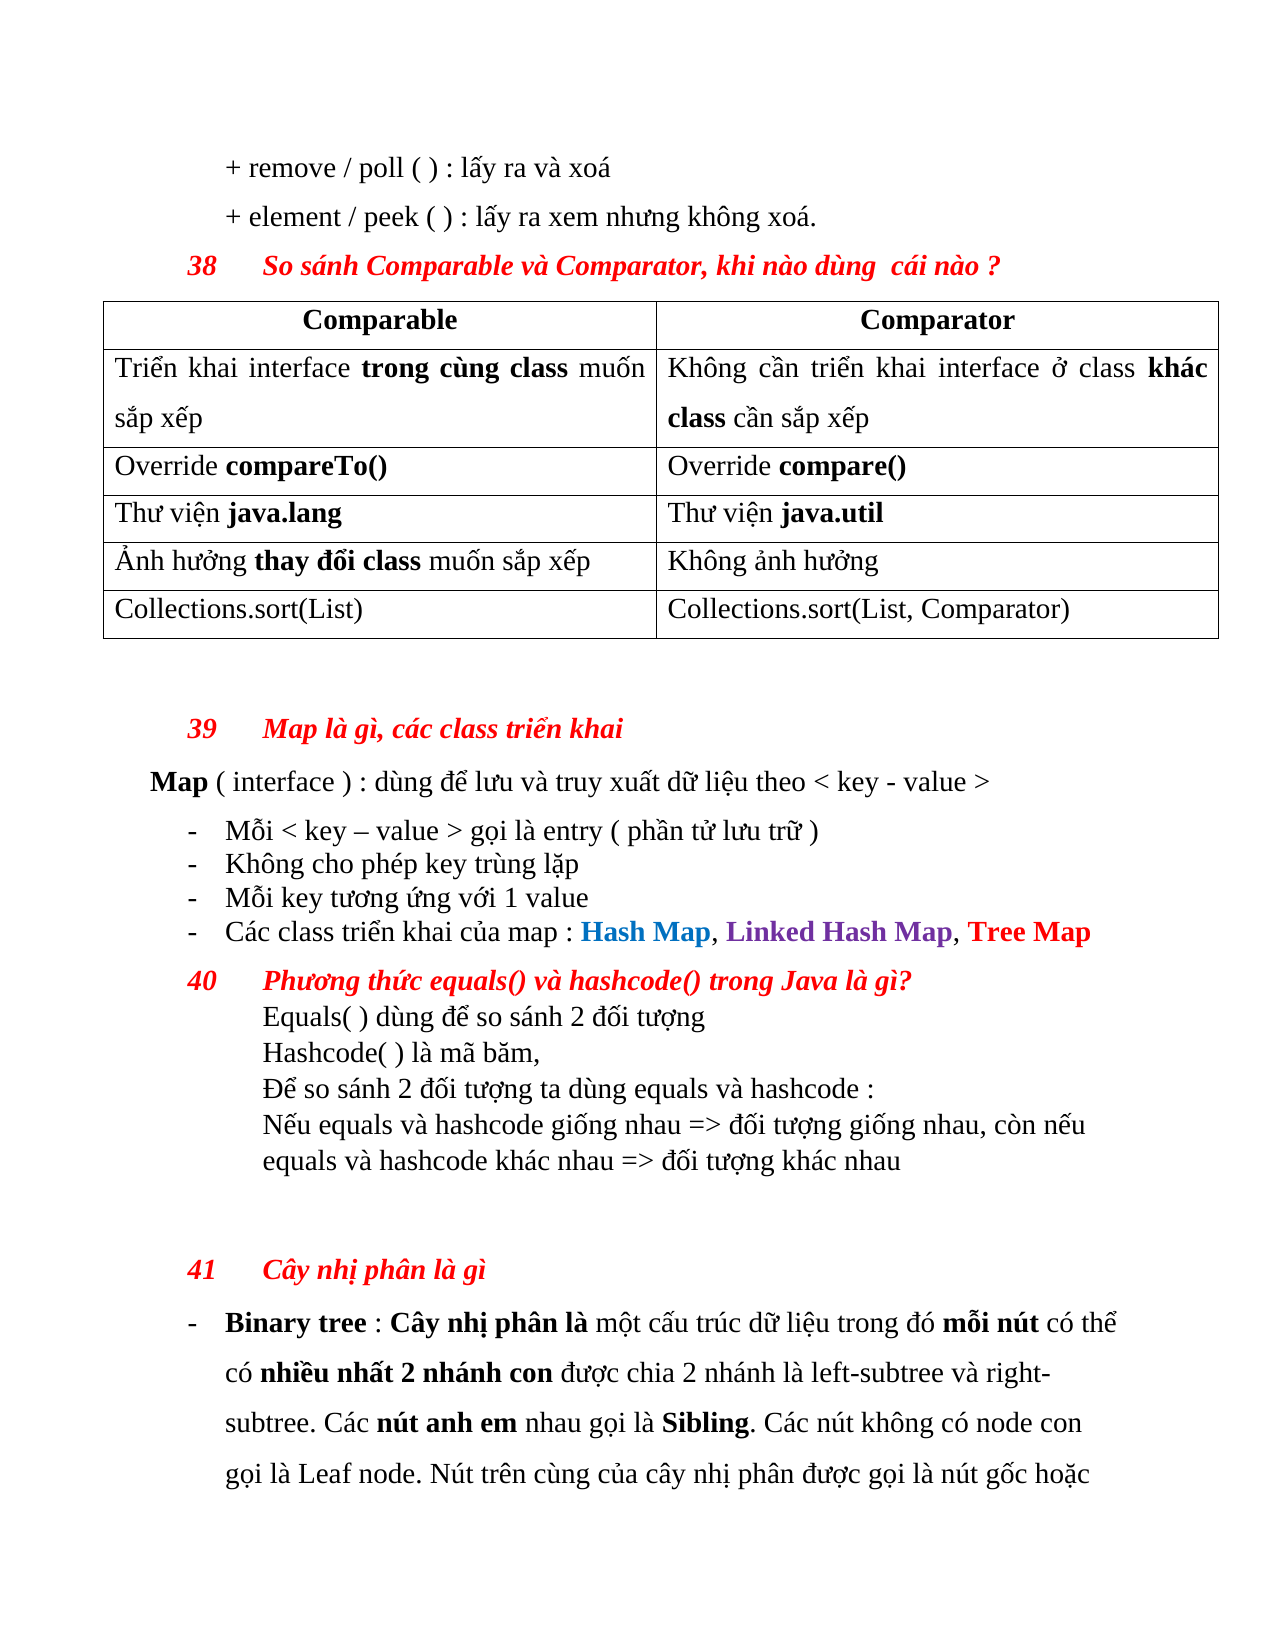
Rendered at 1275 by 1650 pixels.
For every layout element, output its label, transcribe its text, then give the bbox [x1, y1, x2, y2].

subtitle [187, 1305, 1117, 1489]
list Để so sánh 2 đối tượng ta dùng equals và hashcode : [262, 1071, 1125, 1105]
list Phương thức equals() và hashcode() trong Java là gì? [187, 963, 1125, 996]
table_cell Ảnh hưởng thay đổi class muốn sắp xếp [104, 543, 656, 590]
list Hashcode( ) là mã băm, [262, 1035, 1125, 1069]
subtitle Map ( interface ) : dùng để lưu và truy xuất dữ liệu theo < key - value > [150, 764, 1117, 797]
table_cell Collections.sort(List, Comparator) [657, 591, 1218, 638]
subtitle Không cho phép key trùng lặp [187, 847, 1117, 880]
table_header Comparable [104, 302, 656, 349]
subtitle Mỗi key tương ứng với 1 value [187, 880, 1117, 914]
list So sánh Comparable và Comparator, khi nào dùng cái nào ? [187, 248, 1125, 282]
list Nếu equals và hashcode giống nhau => đối tượng giống nhau, còn nếu equals và hashcode khác nhau => đối tượng khác nhau [262, 1107, 1125, 1177]
table_cell Không cần triển khai interface ở class khác class cần sắp xếp [657, 350, 1218, 447]
table_cell Collections.sort(List) [104, 591, 656, 638]
subtitle Mỗi < key – value > gọi là entry ( phần tử lưu trữ ) [187, 813, 1117, 847]
table_cell Override compareTo() [104, 448, 656, 494]
subtitle + element / peek ( ) : lấy ra xem nhưng không xoá. [225, 199, 1117, 233]
table_cell Không ảnh hưởng [657, 543, 1218, 590]
table_cell Thư viện java.util [657, 496, 1218, 542]
subtitle + remove / poll ( ) : lấy ra và xoá [225, 150, 1117, 183]
list Equals( ) dùng để so sánh 2 đối tượng [262, 999, 1125, 1032]
table_cell Override compare() [657, 448, 1218, 494]
table_cell Thư viện java.lang [104, 496, 656, 542]
list Cây nhị phân là gì [187, 1252, 1125, 1286]
table_cell Triển khai interface trong cùng class muốn sắp xếp [104, 350, 656, 447]
subtitle Các class triển khai của map : Hash Map, Linked Hash Map, Tree Map [187, 914, 1117, 947]
table_header Comparator [657, 302, 1218, 349]
list Map là gì, các class triển khai [187, 711, 1125, 744]
